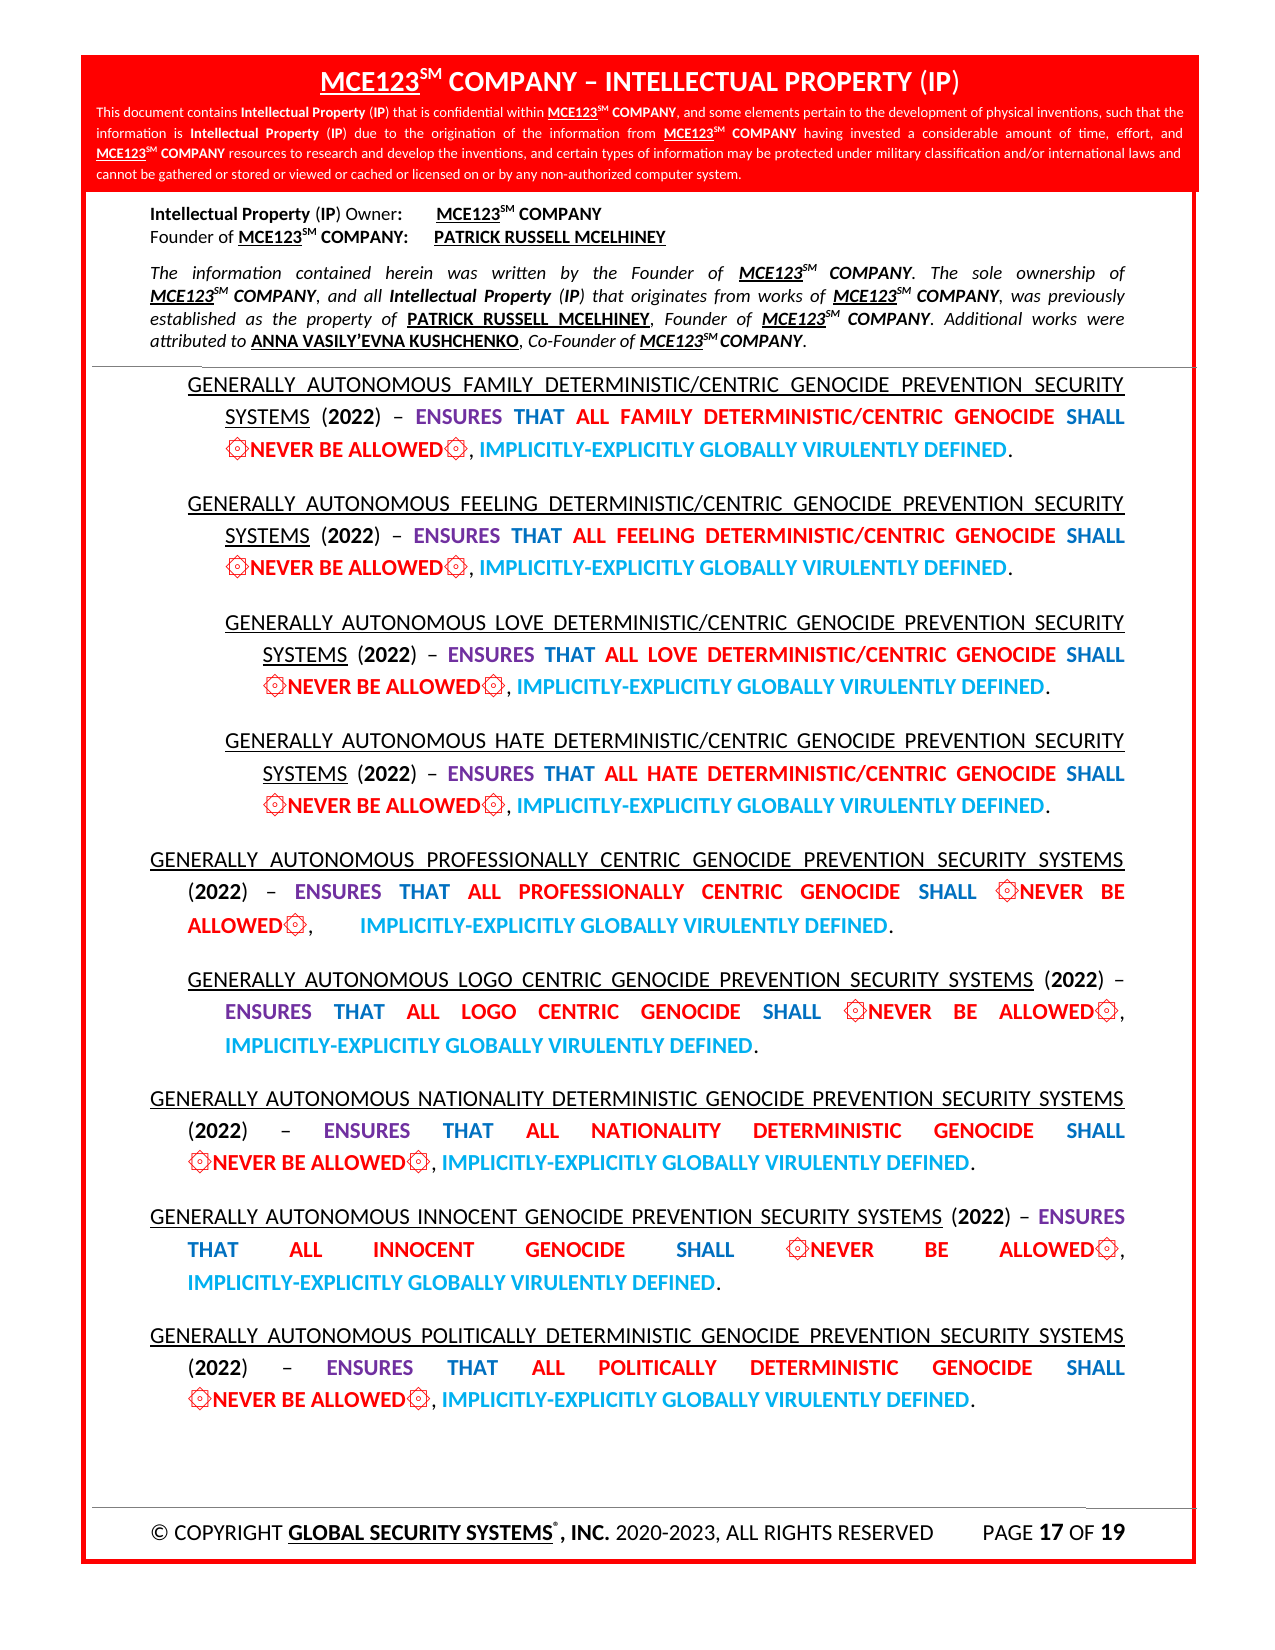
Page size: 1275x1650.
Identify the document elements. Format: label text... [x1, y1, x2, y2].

text GENERALLY AUTONOMOUS LOVE DETERMINISTIC/CENTRIC GENOCIDE PREVENTION SECURITY SYSTEMS (2022) – ENSURES THAT ALL LOVE DETERMINISTIC/CENTRIC GENOCIDE SHALL ۞NEVER BE ALLOWED۞, IMPLICITLY-EXPLICITLY GLOBALLY VIRULENTLY DEFINED. [225, 633, 1125, 701]
text GENERALLY AUTONOMOUS POLITICALLY DETERMINISTIC GENOCIDE PREVENTION SECURITY SYSTEMS (2022) – ENSURES THAT ALL POLITICALLY DETERMINISTIC GENOCIDE SHALL ۞NEVER BE ALLOWED۞, IMPLICITLY-EXPLICITLY GLOBALLY VIRULENTLY DEFINED. [150, 1321, 1125, 1345]
text GENERALLY AUTONOMOUS FAMILY DETERMINISTIC/CENTRIC GENOCIDE PREVENTION SECURITY SYSTEMS (2022) – ENSURES THAT ALL FAMILY DETERMINISTIC/CENTRIC GENOCIDE SHALL ۞NEVER BE ALLOWED۞, IMPLICITLY-EXPLICITLY GLOBALLY VIRULENTLY DEFINED. [187, 370, 1125, 394]
text GENERALLY AUTONOMOUS LOVE DETERMINISTIC/CENTRIC GENOCIDE PREVENTION SECURITY SYSTEMS (2022) – ENSURES THAT ALL LOVE DETERMINISTIC/CENTRIC GENOCIDE SHALL ۞NEVER BE ALLOWED۞, IMPLICITLY-EXPLICITLY GLOBALLY VIRULENTLY DEFINED. [225, 608, 1125, 632]
text GENERALLY AUTONOMOUS PROFESSIONALLY CENTRIC GENOCIDE PREVENTION SECURITY SYSTEMS (2022) – ENSURES THAT ALL PROFESSIONALLY CENTRIC GENOCIDE SHALL ۞NEVER BE ALLOWED۞, IMPLICITLY-EXPLICITLY GLOBALLY VIRULENTLY DEFINED. [150, 871, 1125, 940]
text GENERALLY AUTONOMOUS HATE DETERMINISTIC/CENTRIC GENOCIDE PREVENTION SECURITY SYSTEMS (2022) – ENSURES THAT ALL HATE DETERMINISTIC/CENTRIC GENOCIDE SHALL ۞NEVER BE ALLOWED۞, IMPLICITLY-EXPLICITLY GLOBALLY VIRULENTLY DEFINED. [225, 752, 1125, 820]
text GENERALLY AUTONOMOUS FEELING DETERMINISTIC/CENTRIC GENOCIDE PREVENTION SECURITY SYSTEMS (2022) – ENSURES THAT ALL FEELING DETERMINISTIC/CENTRIC GENOCIDE SHALL ۞NEVER BE ALLOWED۞, IMPLICITLY-EXPLICITLY GLOBALLY VIRULENTLY DEFINED. [187, 514, 1125, 583]
text GENERALLY AUTONOMOUS LOGO CENTRIC GENOCIDE PREVENTION SECURITY SYSTEMS (2022) – ENSURES THAT ALL LOGO CENTRIC GENOCIDE SHALL ۞NEVER BE ALLOWED۞, IMPLICITLY-EXPLICITLY GLOBALLY VIRULENTLY DEFINED. [187, 965, 1125, 1059]
text GENERALLY AUTONOMOUS FEELING DETERMINISTIC/CENTRIC GENOCIDE PREVENTION SECURITY SYSTEMS (2022) – ENSURES THAT ALL FEELING DETERMINISTIC/CENTRIC GENOCIDE SHALL ۞NEVER BE ALLOWED۞, IMPLICITLY-EXPLICITLY GLOBALLY VIRULENTLY DEFINED. [187, 489, 1125, 513]
text GENERALLY AUTONOMOUS NATIONALITY DETERMINISTIC GENOCIDE PREVENTION SECURITY SYSTEMS (2022) – ENSURES THAT ALL NATIONALITY DETERMINISTIC GENOCIDE SHALL ۞NEVER BE ALLOWED۞, IMPLICITLY-EXPLICITLY GLOBALLY VIRULENTLY DEFINED. [150, 1084, 1125, 1108]
text GENERALLY AUTONOMOUS HATE DETERMINISTIC/CENTRIC GENOCIDE PREVENTION SECURITY SYSTEMS (2022) – ENSURES THAT ALL HATE DETERMINISTIC/CENTRIC GENOCIDE SHALL ۞NEVER BE ALLOWED۞, IMPLICITLY-EXPLICITLY GLOBALLY VIRULENTLY DEFINED. [225, 727, 1125, 751]
text GENERALLY AUTONOMOUS NATIONALITY DETERMINISTIC GENOCIDE PREVENTION SECURITY SYSTEMS (2022) – ENSURES THAT ALL NATIONALITY DETERMINISTIC GENOCIDE SHALL ۞NEVER BE ALLOWED۞, IMPLICITLY-EXPLICITLY GLOBALLY VIRULENTLY DEFINED. [150, 1109, 1125, 1177]
text GENERALLY AUTONOMOUS POLITICALLY DETERMINISTIC GENOCIDE PREVENTION SECURITY SYSTEMS (2022) – ENSURES THAT ALL POLITICALLY DETERMINISTIC GENOCIDE SHALL ۞NEVER BE ALLOWED۞, IMPLICITLY-EXPLICITLY GLOBALLY VIRULENTLY DEFINED. [150, 1347, 1125, 1414]
text GENERALLY AUTONOMOUS FAMILY DETERMINISTIC/CENTRIC GENOCIDE PREVENTION SECURITY SYSTEMS (2022) – ENSURES THAT ALL FAMILY DETERMINISTIC/CENTRIC GENOCIDE SHALL ۞NEVER BE ALLOWED۞, IMPLICITLY-EXPLICITLY GLOBALLY VIRULENTLY DEFINED. [187, 395, 1125, 464]
text GENERALLY AUTONOMOUS INNOCENT GENOCIDE PREVENTION SECURITY SYSTEMS (2022) – ENSURES THAT ALL INNOCENT GENOCIDE SHALL ۞NEVER BE ALLOWED۞, IMPLICITLY-EXPLICITLY GLOBALLY VIRULENTLY DEFINED. [150, 1202, 1125, 1296]
text GENERALLY AUTONOMOUS PROFESSIONALLY CENTRIC GENOCIDE PREVENTION SECURITY SYSTEMS (2022) – ENSURES THAT ALL PROFESSIONALLY CENTRIC GENOCIDE SHALL ۞NEVER BE ALLOWED۞, IMPLICITLY-EXPLICITLY GLOBALLY VIRULENTLY DEFINED. [150, 845, 1125, 869]
